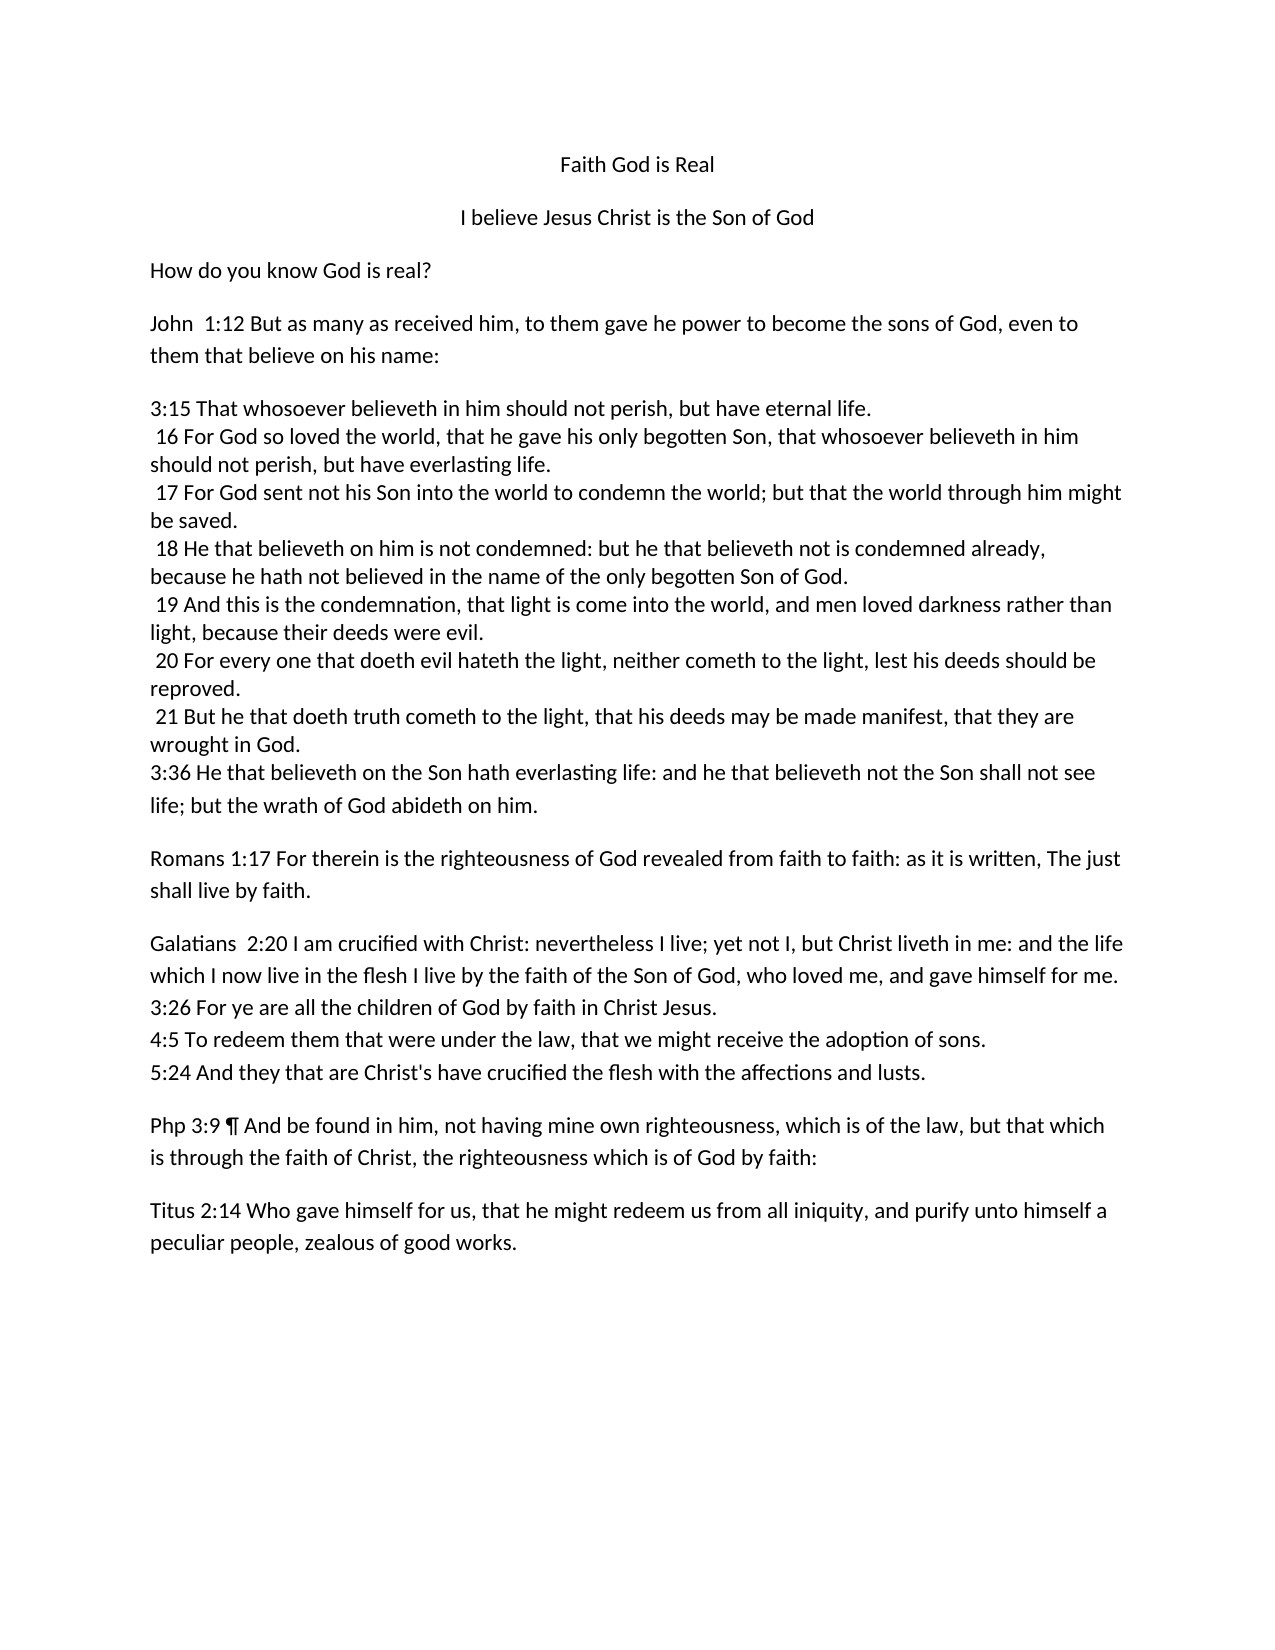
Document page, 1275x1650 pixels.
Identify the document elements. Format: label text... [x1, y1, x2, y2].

text John 1:12 But as many as received him, to them gave he power to become the sons of God, even to them that believe on his name: [150, 309, 1125, 369]
text I believe Jesus Christ is the Son of God [150, 203, 1125, 231]
text 20 For every one that doeth evil hateth the light, neither cometh to the light, lest his deeds should be reproved. [150, 646, 1125, 702]
text Php 3:9 ¶ And be found in him, not having mine own righteousness, which is of the law, but that which is through the faith of Christ, the righteousness which is of God by faith: [150, 1111, 1125, 1171]
text Galatians 2:20 I am crucified with Christ: nevertheless I live; yet not I, but Christ liveth in me: and the life which I now live in the flesh I live by the faith of the Son of God, who loved me, and gave himself for me. 3:26 For ye are all the children of God by faith in Christ Jesus. 4:5 To redeem them that were under the law, that we might receive the adoption of sons. 5:24 And they that are Christ's have crucified the flesh with the affections and lusts. [150, 929, 1125, 1086]
text Titus 2:14 Who gave himself for us, that he might redeem us from all iniquity, and purify unto himself a peculiar people, zealous of good works. [150, 1196, 1125, 1256]
text 18 He that believeth on him is not condemned: but he that believeth not is condemned already, because he hath not believed in the name of the only begotten Son of God. [150, 534, 1125, 590]
text Faith God is Real [150, 150, 1125, 178]
text 3:36 He that believeth on the Son hath everlasting life: and he that believeth not the Son shall not see life; but the wrath of God abideth on him. [150, 758, 1125, 819]
text How do you know God is real? [150, 256, 1125, 284]
text 21 But he that doeth truth cometh to the light, that his deeds may be made manifest, that they are wrought in God. [150, 702, 1125, 758]
text 3:15 That whosoever believeth in him should not perish, but have eternal life. [150, 394, 1125, 422]
text 17 For God sent not his Son into the world to condemn the world; but that the world through him might be saved. [150, 478, 1125, 534]
text 19 And this is the condemnation, that light is come into the world, and men loved darkness rather than light, because their deeds were evil. [150, 590, 1125, 646]
text 16 For God so loved the world, that he gave his only begotten Son, that whosoever believeth in him should not perish, but have everlasting life. [150, 422, 1125, 478]
text Romans 1:17 For therein is the righteousness of God revealed from faith to faith: as it is written, The just shall live by faith. [150, 844, 1125, 904]
